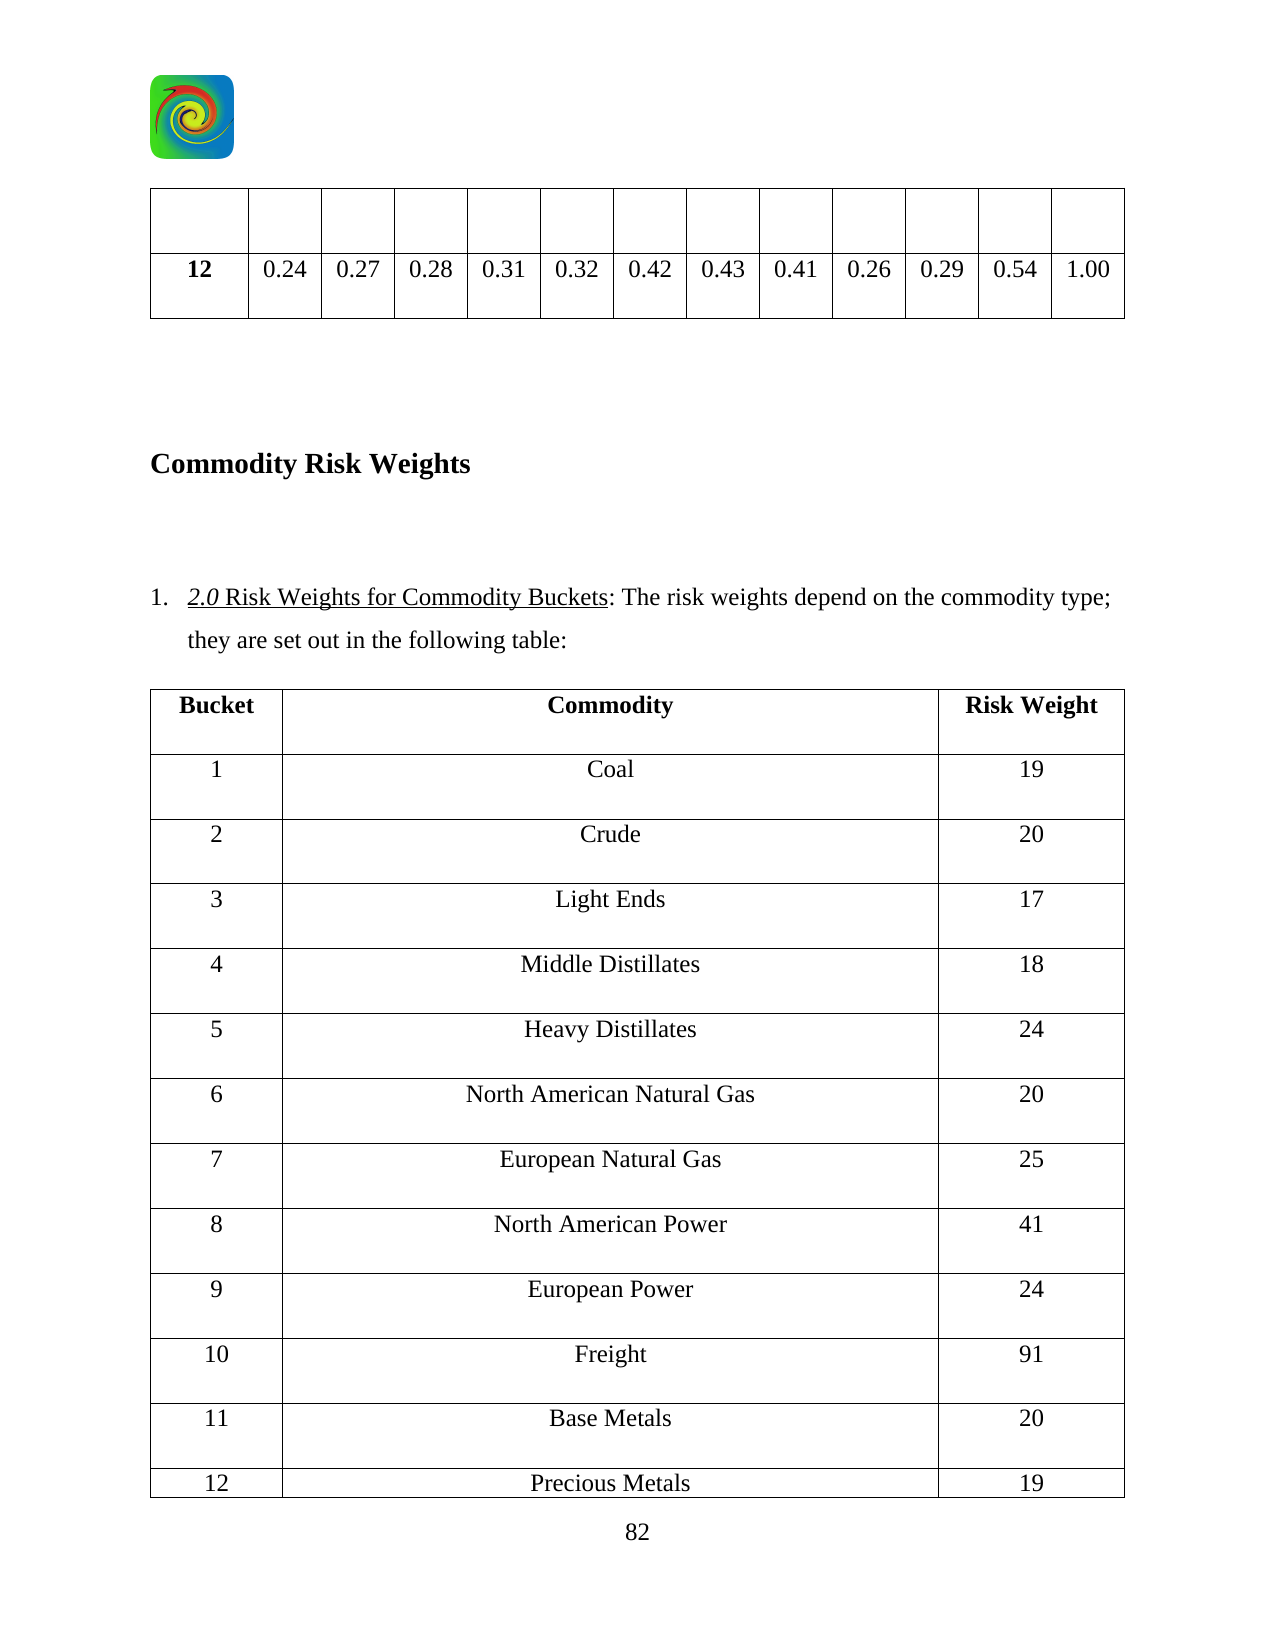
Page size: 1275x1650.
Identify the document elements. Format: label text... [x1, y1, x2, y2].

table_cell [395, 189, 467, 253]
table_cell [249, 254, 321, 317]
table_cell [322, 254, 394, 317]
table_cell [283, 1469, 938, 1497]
list 2.0 Risk Weights for Commodity Buckets: The risk weights depend on the commodity type; they are set out in the following table: [150, 582, 1125, 653]
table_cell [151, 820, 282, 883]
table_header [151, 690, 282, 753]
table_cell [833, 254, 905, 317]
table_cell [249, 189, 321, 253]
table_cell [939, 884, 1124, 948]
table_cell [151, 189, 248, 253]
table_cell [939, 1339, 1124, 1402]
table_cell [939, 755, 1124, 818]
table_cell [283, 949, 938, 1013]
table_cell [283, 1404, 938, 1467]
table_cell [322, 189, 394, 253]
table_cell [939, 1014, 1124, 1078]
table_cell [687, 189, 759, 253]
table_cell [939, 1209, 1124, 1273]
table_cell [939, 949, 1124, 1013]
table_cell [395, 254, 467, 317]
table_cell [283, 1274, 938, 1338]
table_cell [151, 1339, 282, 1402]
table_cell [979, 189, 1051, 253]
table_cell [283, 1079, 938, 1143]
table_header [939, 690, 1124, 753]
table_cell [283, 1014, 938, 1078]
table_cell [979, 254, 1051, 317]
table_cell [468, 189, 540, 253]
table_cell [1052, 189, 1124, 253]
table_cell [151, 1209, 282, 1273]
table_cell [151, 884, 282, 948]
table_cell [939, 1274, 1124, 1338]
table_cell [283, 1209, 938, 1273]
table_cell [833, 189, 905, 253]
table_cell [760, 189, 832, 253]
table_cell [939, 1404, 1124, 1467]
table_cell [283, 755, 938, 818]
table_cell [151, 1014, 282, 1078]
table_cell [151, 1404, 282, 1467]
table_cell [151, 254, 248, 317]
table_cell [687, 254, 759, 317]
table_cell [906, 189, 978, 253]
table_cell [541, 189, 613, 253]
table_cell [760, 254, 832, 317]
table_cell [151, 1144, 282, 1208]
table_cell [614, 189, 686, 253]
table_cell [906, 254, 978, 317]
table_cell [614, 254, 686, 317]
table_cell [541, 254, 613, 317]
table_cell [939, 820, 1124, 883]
text Commodity Risk Weights [150, 446, 1125, 480]
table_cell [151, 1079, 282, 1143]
picture [188, 75, 234, 159]
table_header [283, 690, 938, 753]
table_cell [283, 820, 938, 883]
picture [150, 75, 223, 159]
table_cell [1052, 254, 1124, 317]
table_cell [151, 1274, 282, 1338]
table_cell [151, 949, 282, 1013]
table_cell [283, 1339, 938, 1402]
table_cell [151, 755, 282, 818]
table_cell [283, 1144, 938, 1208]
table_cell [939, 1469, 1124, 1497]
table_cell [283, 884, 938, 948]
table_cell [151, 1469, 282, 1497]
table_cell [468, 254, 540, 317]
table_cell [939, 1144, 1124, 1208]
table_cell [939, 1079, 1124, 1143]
